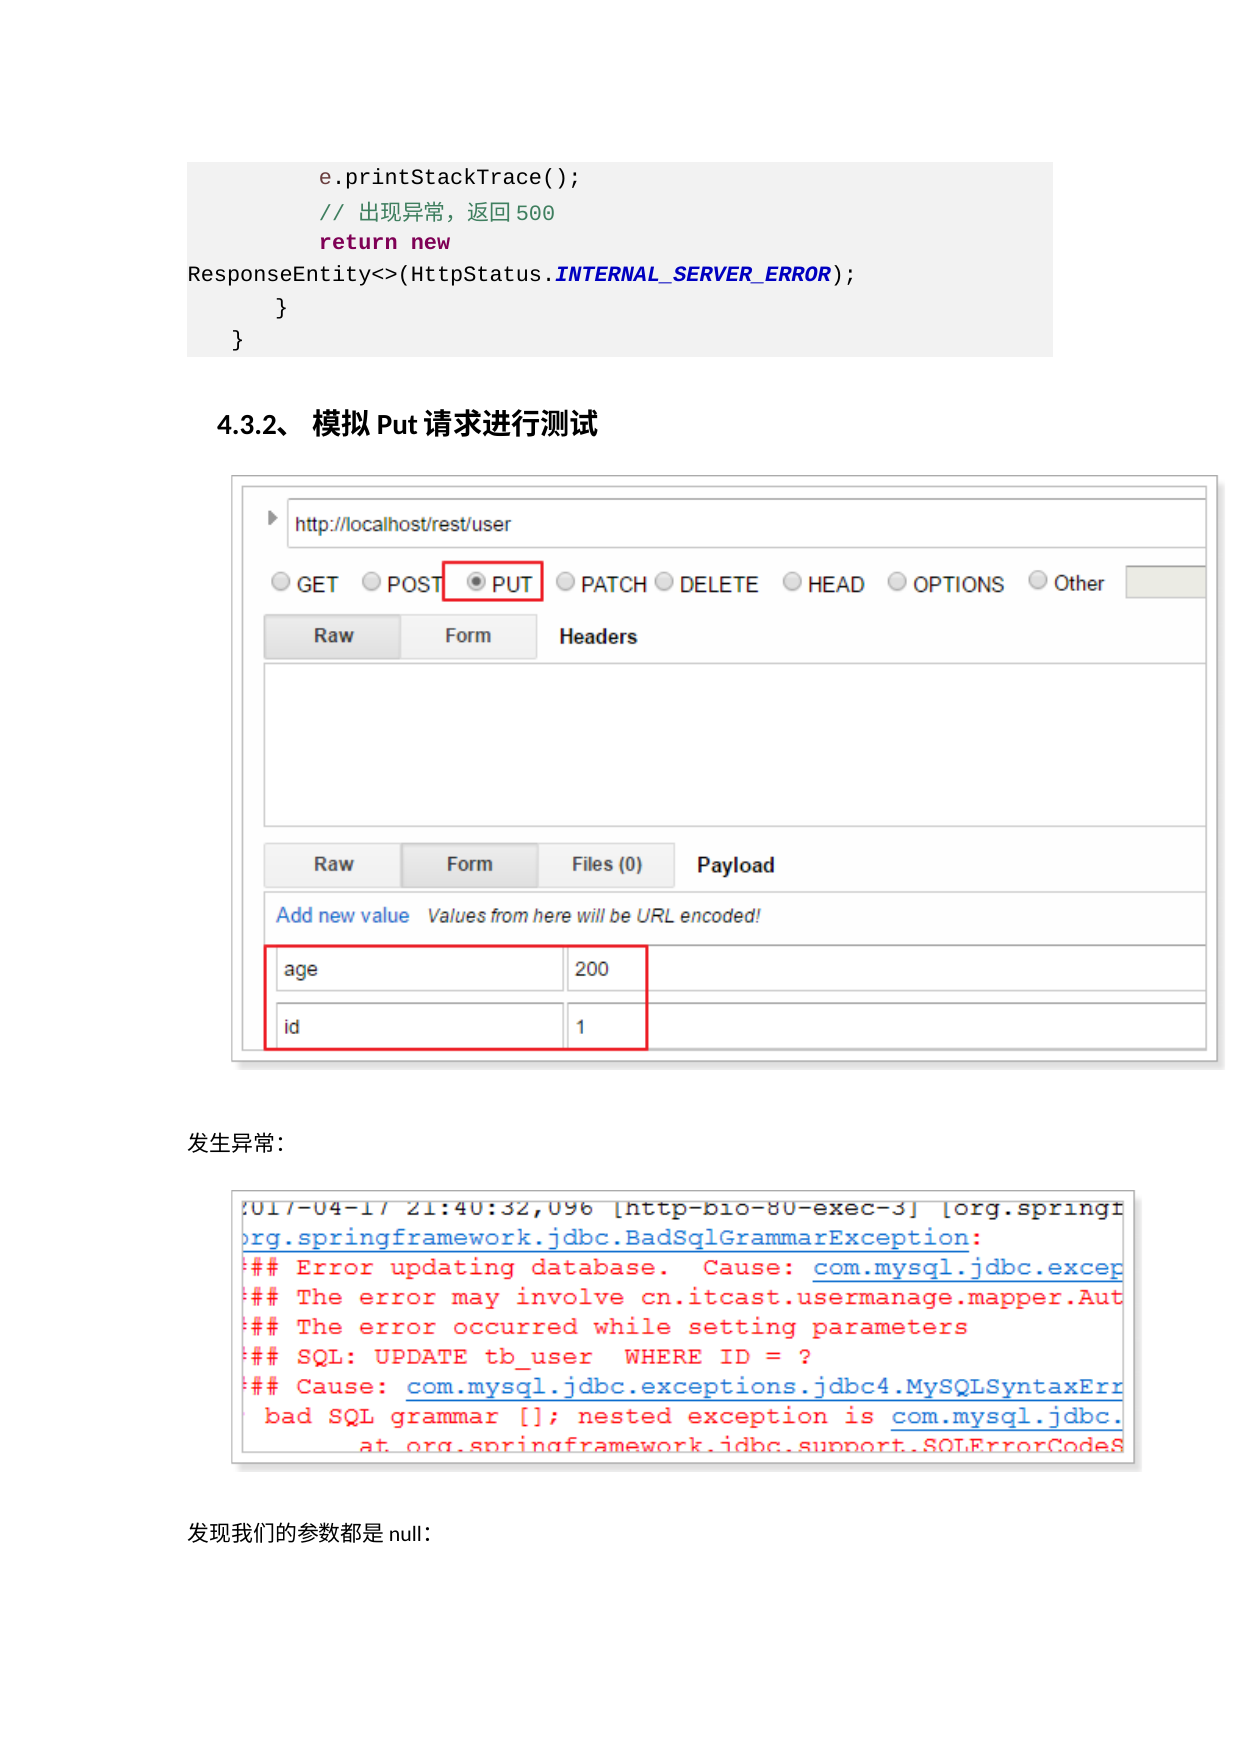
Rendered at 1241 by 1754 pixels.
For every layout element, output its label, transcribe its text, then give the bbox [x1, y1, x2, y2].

picture [231, 475, 1225, 1070]
picture [231, 1190, 1143, 1472]
text } [187, 324, 1053, 357]
text // 出现异常，返回500 [187, 194, 1053, 227]
text 发生异常： [187, 1126, 1053, 1158]
text return new ResponseEntity<>(HttpStatus.INTERNAL_SERVER_ERROR); [187, 227, 1053, 292]
subtitle 模拟Put请求进行测试 [187, 389, 1053, 454]
text e.printStackTrace(); [187, 162, 1053, 194]
text 发现我们的参数都是null： [187, 1516, 1053, 1548]
text } [187, 292, 1053, 324]
